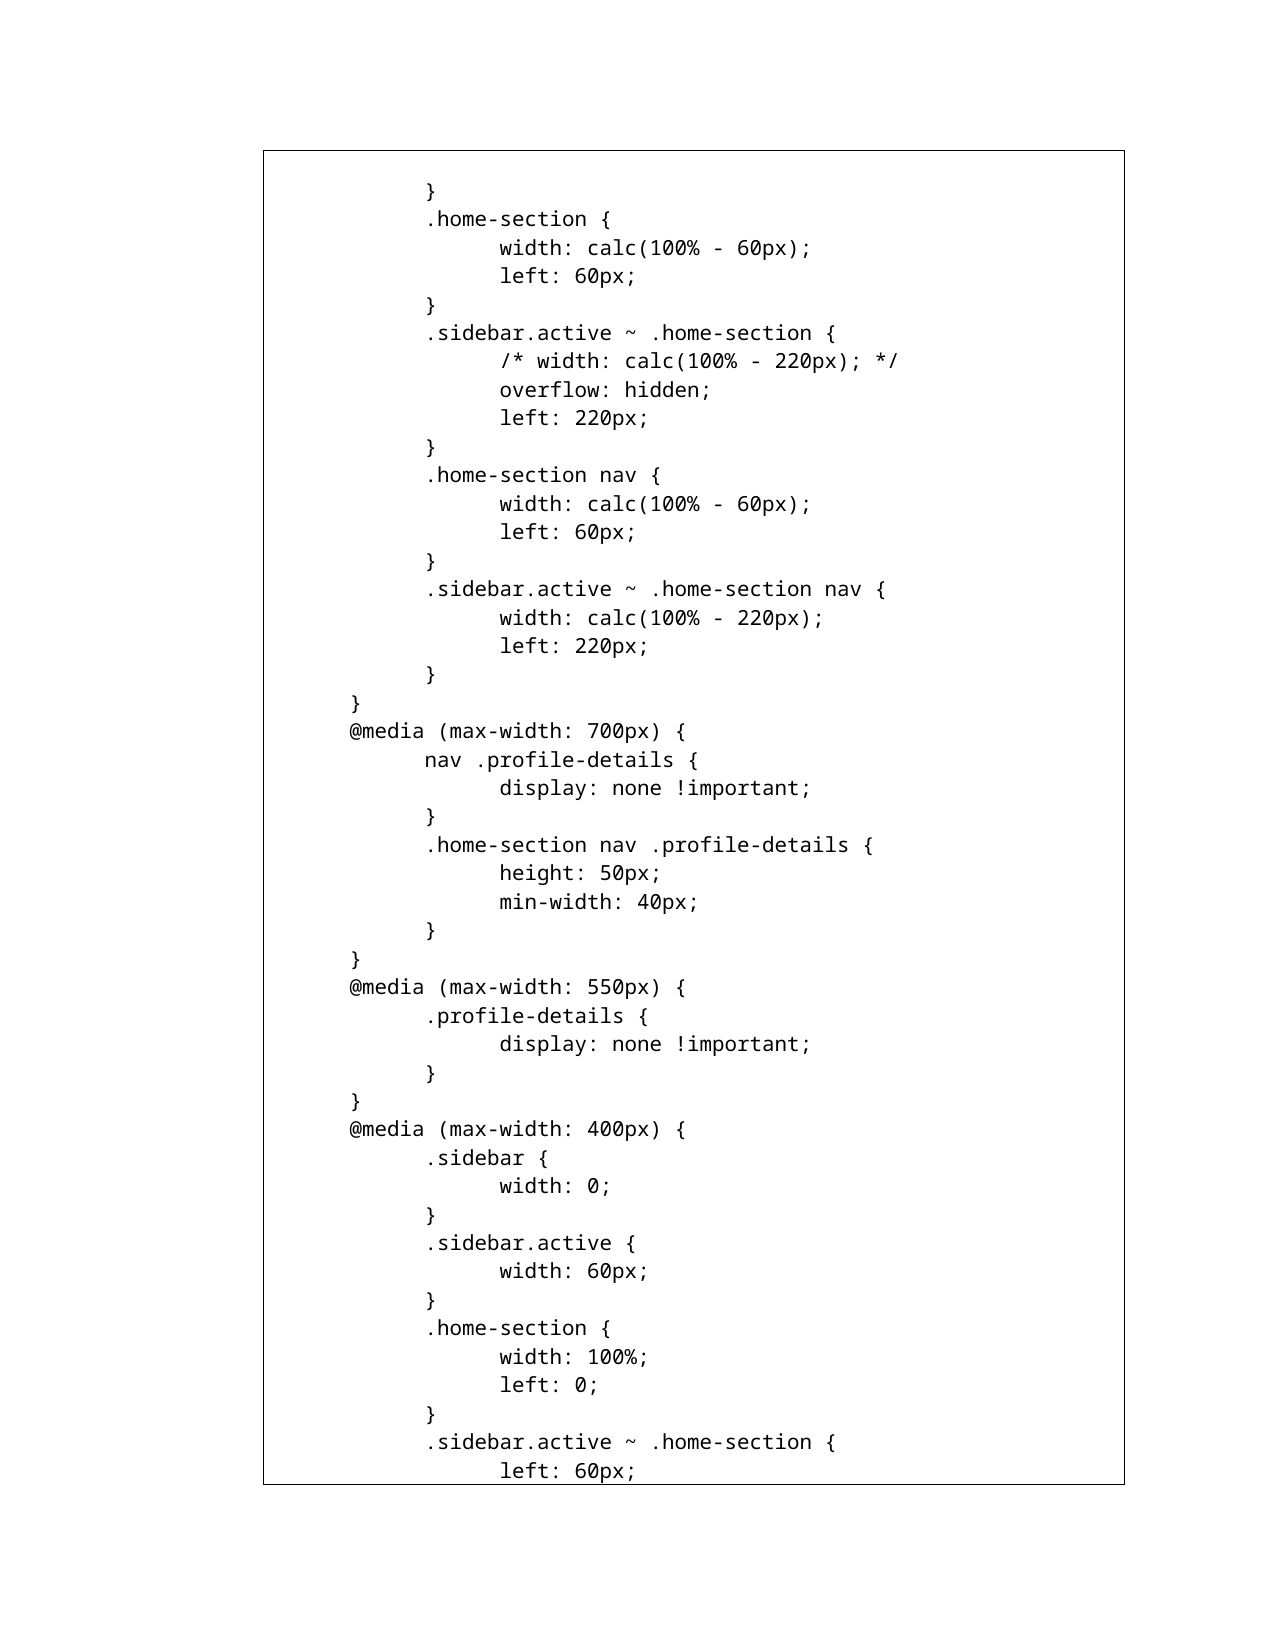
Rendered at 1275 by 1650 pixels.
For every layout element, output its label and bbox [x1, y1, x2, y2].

table_header [264, 151, 1124, 1484]
